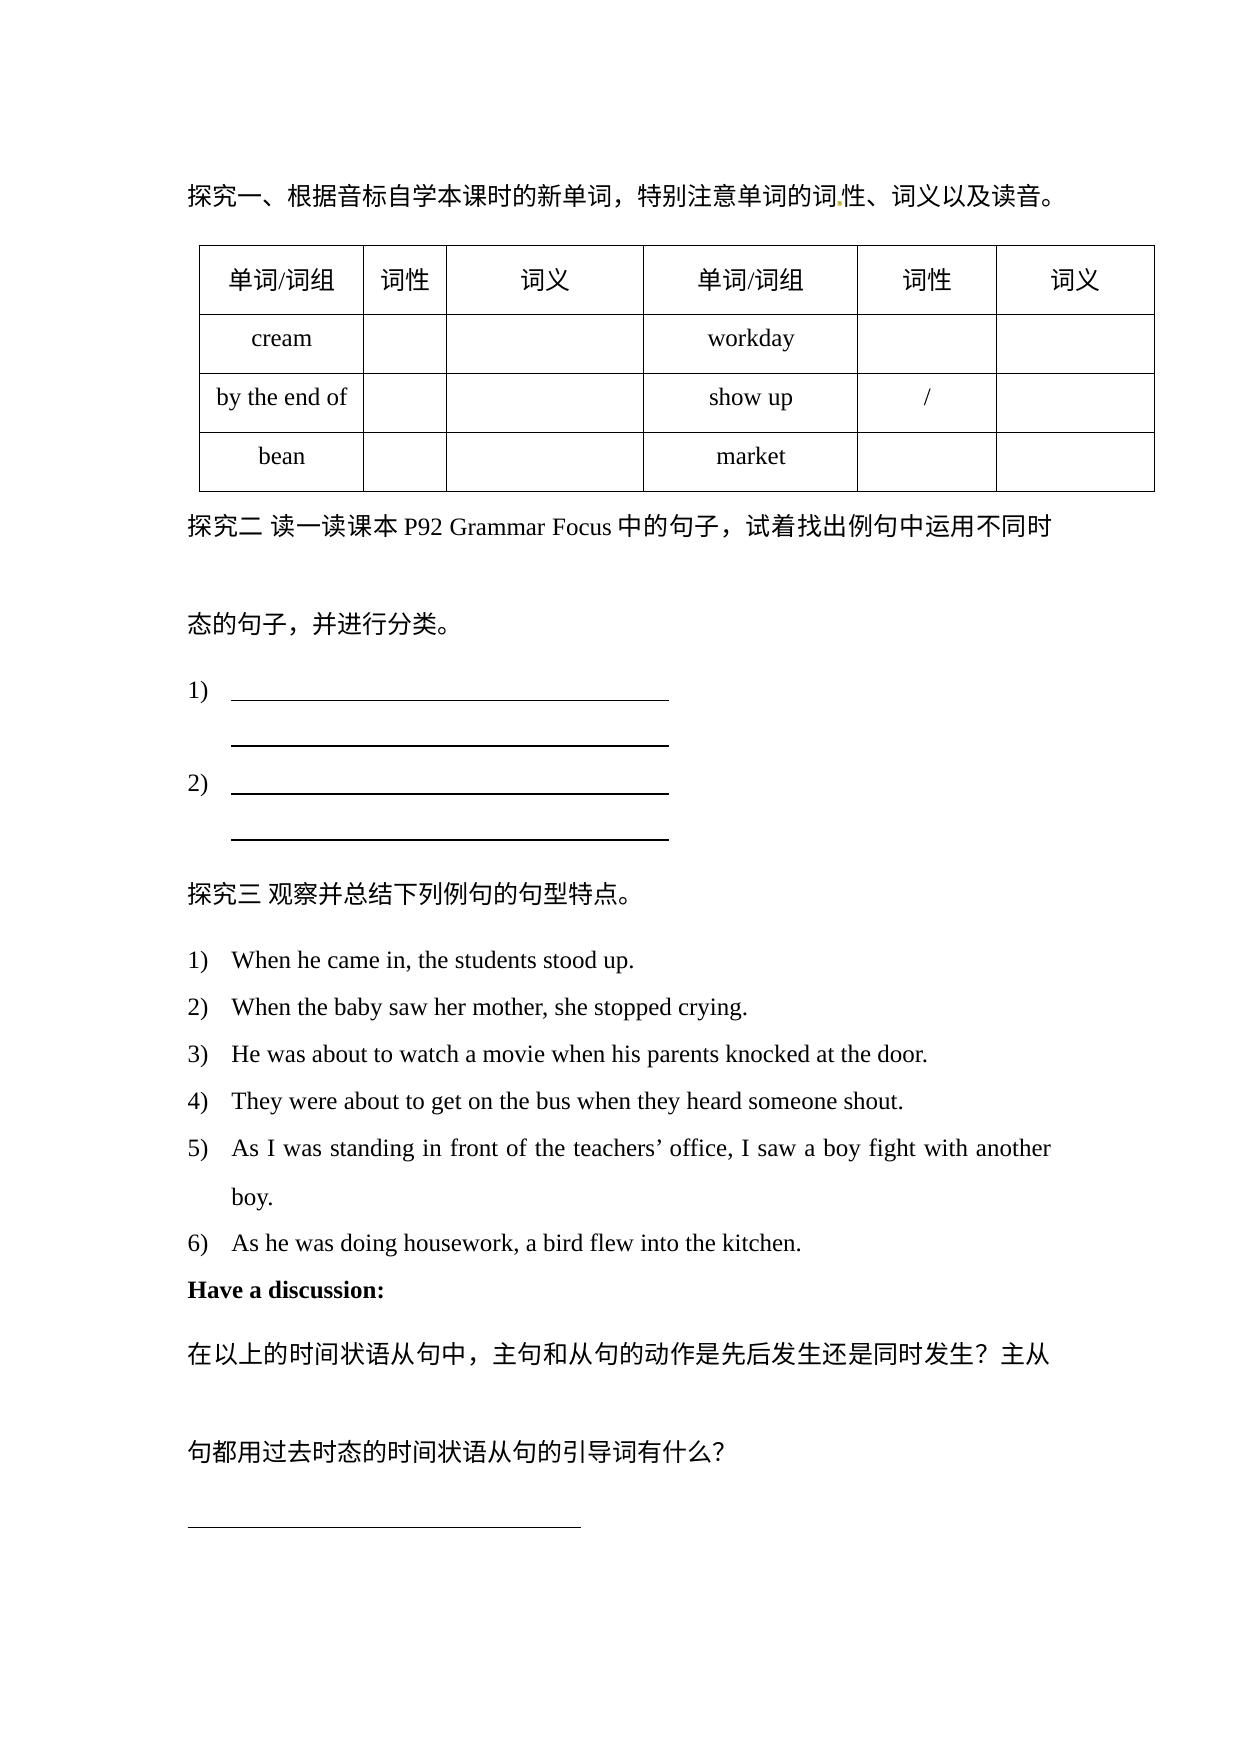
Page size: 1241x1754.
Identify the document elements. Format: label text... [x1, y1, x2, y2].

text 探究二 读一读课本P92 Grammar Focus中的句子，试着找出例句中运用不同时态的句子，并进行分类。 [187, 492, 1053, 655]
list He was about to watch a movie when his parents knocked at the door. [187, 1037, 1053, 1070]
text 探究一、根据音标自学本课时的新单词，特别注意单词的词性、词义以及读音。 [187, 162, 1053, 227]
table_cell [997, 315, 1154, 373]
table_header 单词/词组 [644, 246, 857, 314]
table_header 单词/词组 [200, 246, 363, 314]
table_cell market [644, 433, 857, 491]
list When the baby saw her mother, she stopped crying. [187, 990, 1053, 1023]
table_cell cream [200, 315, 363, 373]
text Have a discussion: [187, 1273, 1053, 1306]
table_header 词义 [997, 246, 1154, 314]
table_cell bean [200, 433, 363, 491]
table_cell [997, 374, 1154, 432]
list When he came in, the students stood up. [187, 943, 1053, 976]
table_cell [364, 315, 446, 373]
table_cell show up [644, 374, 857, 432]
table_cell [364, 374, 446, 432]
list They were about to get on the bus when they heard someone shout. [187, 1084, 1053, 1117]
list As he was doing housework, a bird flew into the kitchen. [187, 1227, 1053, 1259]
table_cell [364, 433, 446, 491]
table_cell by the end of [200, 374, 363, 432]
table_cell [997, 433, 1154, 491]
table_cell [858, 315, 996, 373]
table_header 词性 [364, 246, 446, 314]
text 探究三 观察并总结下列例句的句型特点。 [187, 860, 1053, 925]
table_cell [858, 433, 996, 491]
list As I was standing in front of the teachers’ office, I saw a boy fight with another boy. [187, 1131, 1053, 1212]
table_cell [447, 433, 643, 491]
table_cell [447, 315, 643, 373]
table_cell / [858, 374, 996, 432]
table_header 词义 [447, 246, 643, 314]
table_cell [447, 374, 643, 432]
table_cell workday [644, 315, 857, 373]
text 在以上的时间状语从句中，主句和从句的动作是先后发生还是同时发生？主从句都用过去时态的时间状语从句的引导词有什么？ [187, 1320, 1053, 1483]
table_header 词性 [858, 246, 996, 314]
